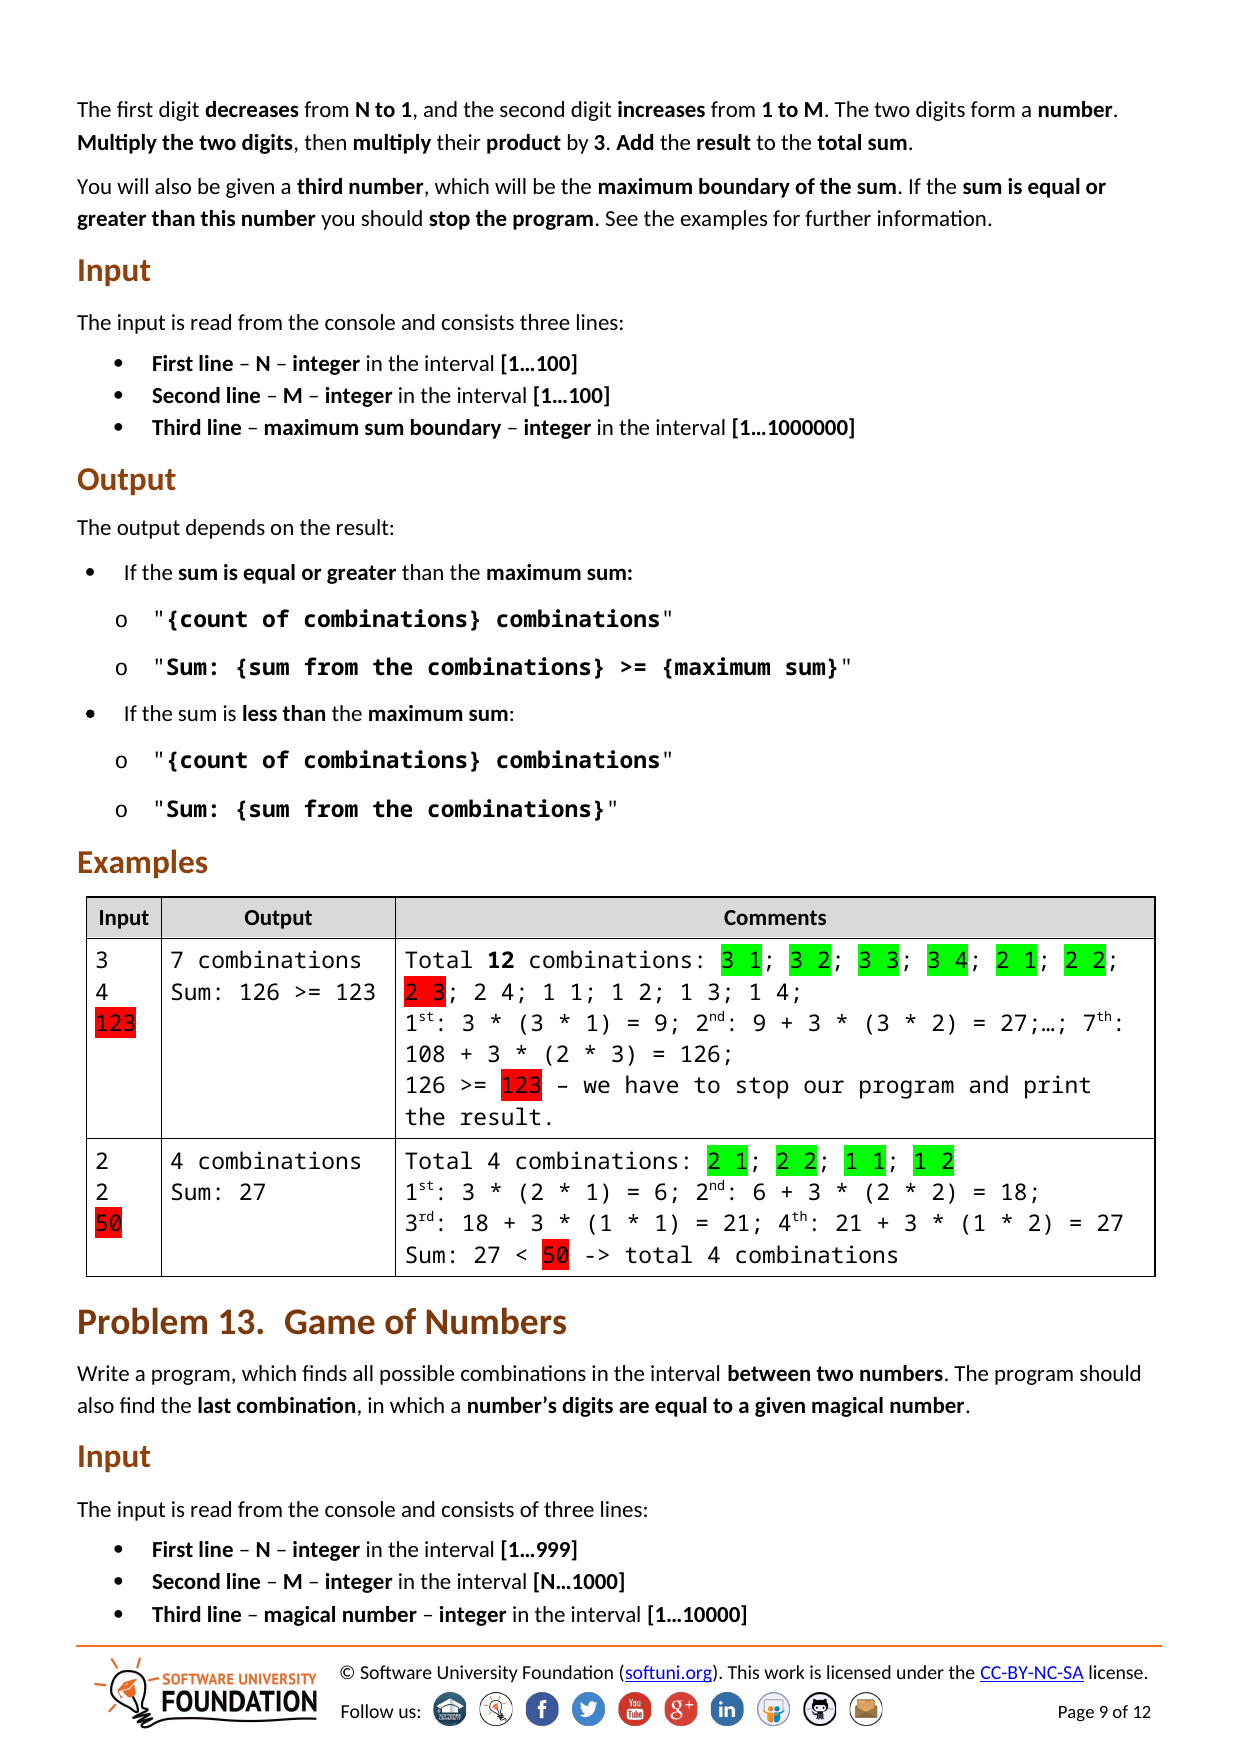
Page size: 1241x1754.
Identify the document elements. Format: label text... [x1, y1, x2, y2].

subtitle The input is read from the console and consists of three lines: [77, 1495, 1163, 1523]
list "Sum: {sum from the combinations} >= {maximum sum}" [114, 651, 1163, 682]
picture [757, 1692, 790, 1726]
list "Sum: {sum from the combinations}" [114, 793, 1163, 824]
table_cell 4 combinations Sum: 27 [162, 1139, 395, 1276]
subtitle The input is read from the console and consists three lines: [77, 308, 1163, 336]
table_cell Total 4 combinations: 2 1; 2 2; 1 1; 1 2 1st: 3 * (2 * 1) = 6; 2nd: 6 + 3 * (2 * 2) = 18; 3rd: 18 + 3 * (1 * 1) = 21; 4th: 21 + 3 * (1 * 2) = 27 Sum: 27 < 50 -> total 4 combinations [396, 1139, 1154, 1276]
table_cell 2 2 50 [87, 1139, 161, 1276]
list If the sum is less than the maximum sum: [86, 699, 1163, 728]
subtitle Examples [77, 841, 1163, 882]
list Second line – M – integer in the interval [N…1000] [114, 1567, 1163, 1596]
list Second line – M – integer in the interval [1…100] [114, 381, 1163, 409]
text The output depends on the result: [77, 513, 1163, 541]
text Write a program, which finds all possible combinations in the interval between two numbers. The program should also find the last combination, in which a number’s digits are equal to a given magical number. [77, 1359, 1163, 1419]
picture [479, 1692, 513, 1726]
table_cell Total 12 combinations: 3 1; 3 2; 3 3; 3 4; 2 1; 2 2; 2 3; 2 4; 1 1; 1 2; 1 3; 1 4; 1st: 3 * (3 * 1) = 9; 2nd: 9 + 3 * (3 * 2) = 27;…; 7th: 108 + 3 * (2 * 3) = 126; 126 >= 123 – we have to stop our program and print the result. [396, 939, 1154, 1138]
picture [93, 1656, 317, 1729]
picture [664, 1692, 698, 1726]
list Third line – maximum sum boundary – integer in the interval [1…1000000] [114, 413, 1163, 441]
table_header Comments [396, 898, 1154, 937]
subtitle Input [77, 249, 1163, 290]
table_header Output [162, 898, 395, 937]
picture [849, 1692, 883, 1726]
table_cell 7 combinations Sum: 126 >= 123 [162, 939, 395, 1138]
subtitle Game of Numbers [77, 1298, 1163, 1343]
list First line – N – integer in the interval [1…999] [114, 1535, 1163, 1563]
table_header Input [87, 898, 161, 937]
picture [572, 1692, 605, 1726]
list First line – N – integer in the interval [1…100] [114, 349, 1163, 377]
picture [525, 1692, 559, 1726]
list Third line – magical number – integer in the interval [1…10000] [114, 1600, 1163, 1628]
subtitle Input [77, 1436, 1163, 1476]
picture [803, 1692, 837, 1726]
table_cell 3 4 123 [87, 939, 161, 1138]
text You will also be given a third number, which will be the maximum boundary of the sum. If the sum is equal or greater than this number you should stop the program. See the examples for further information. [77, 172, 1163, 232]
list "{count of combinations} combinations" [114, 602, 1163, 634]
text The first digit decreases from N to 1, and the second digit increases from 1 to M. The two digits form a number. Multiply the two digits, then multiply their product by 3. Add the result to the total sum. [77, 95, 1163, 156]
list If the sum is equal or greater than the maximum sum: [86, 558, 1163, 586]
list "{count of combinations} combinations" [114, 744, 1163, 776]
picture [618, 1692, 652, 1726]
picture [710, 1692, 744, 1726]
picture [433, 1692, 467, 1726]
subtitle Output [77, 458, 1163, 499]
